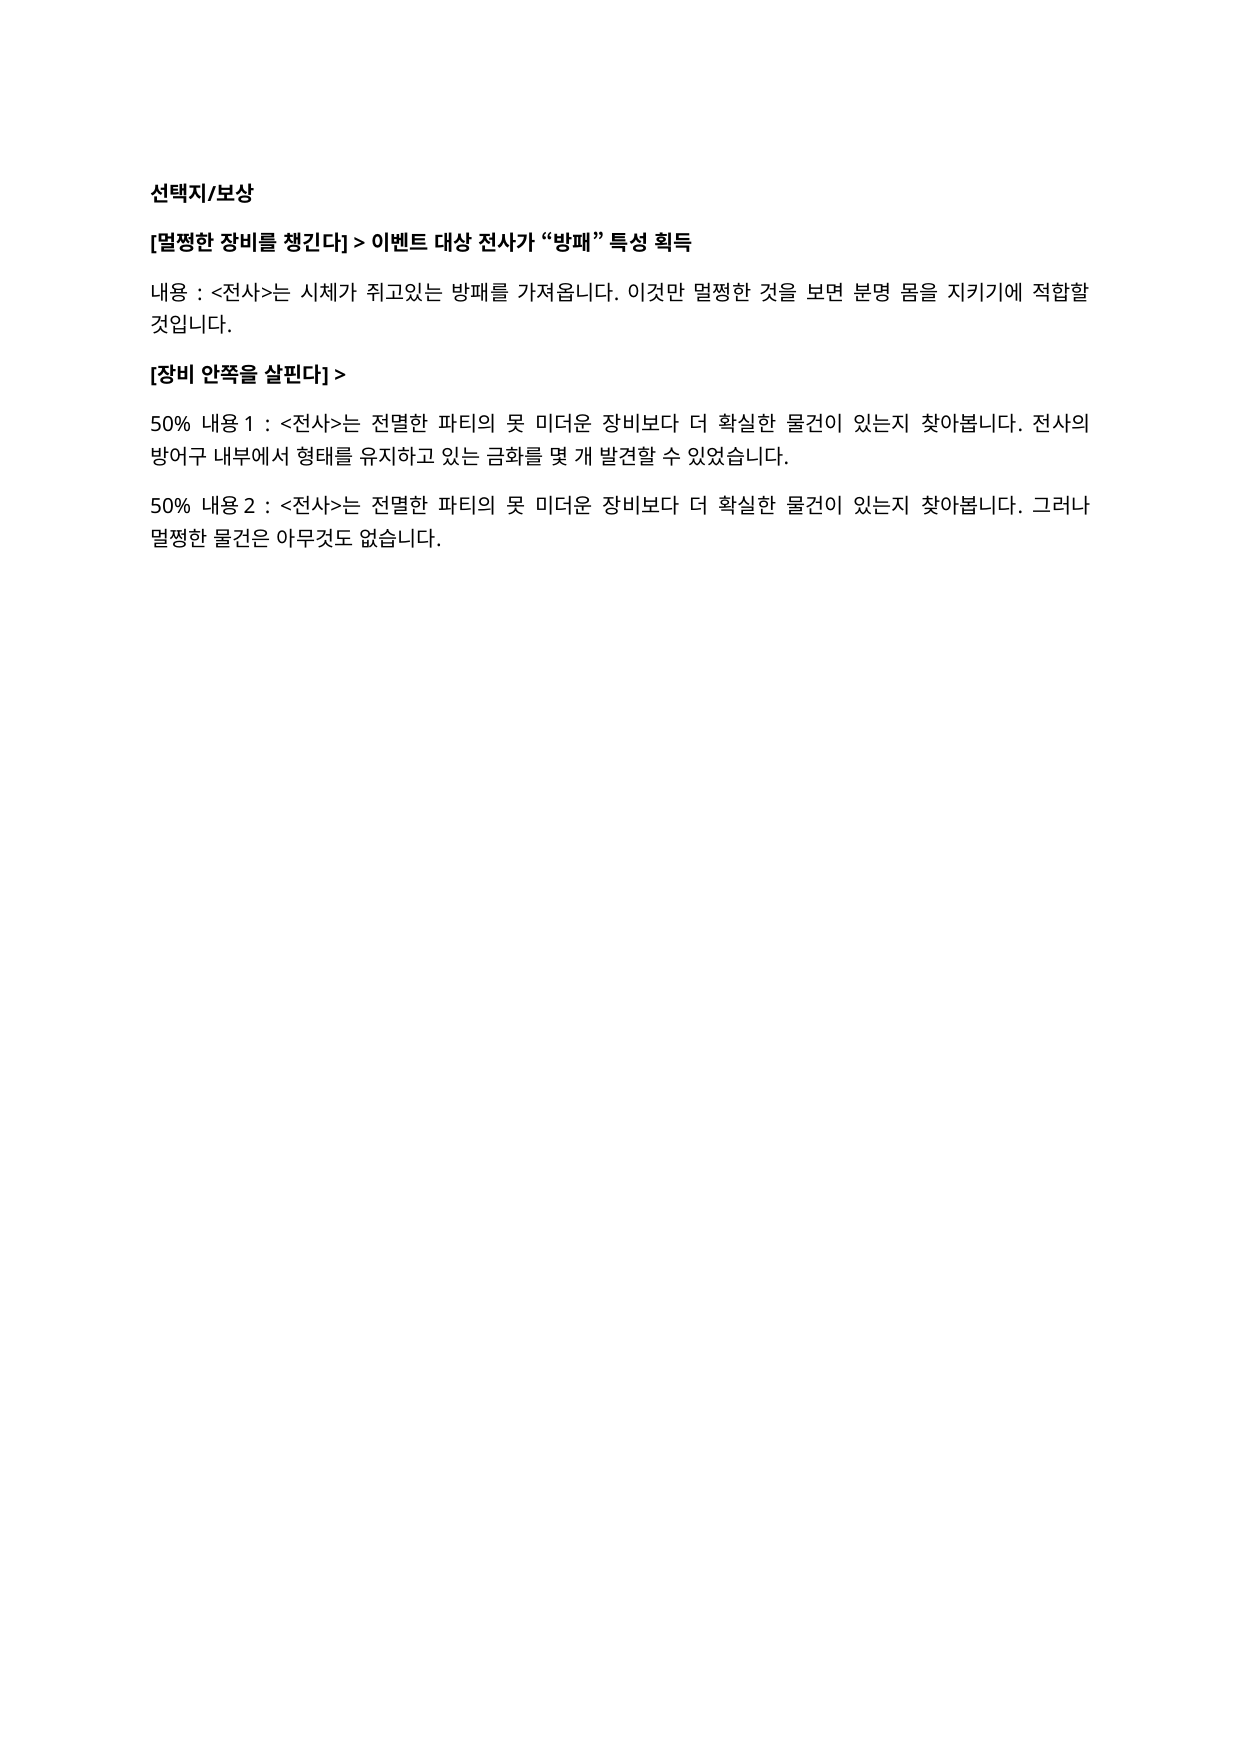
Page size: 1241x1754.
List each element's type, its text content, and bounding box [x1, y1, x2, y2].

text [멀쩡한 장비를 챙긴다] > 이벤트 대상 전사가 “방패” 특성 획득 [150, 227, 1090, 257]
text 선택지/보상 [150, 177, 1090, 207]
text 50% 내용1 : <전사>는 전멸한 파티의 못 미더운 장비보다 더 확실한 물건이 있는지 찾아봅니다. 전사의 방어구 내부에서 형태를 유지하고 있는 금화를 몇 개 발견할 수 있었습니다. [150, 407, 1090, 470]
text 내용 : <전사>는 시체가 쥐고있는 방패를 가져옵니다. 이것만 멀쩡한 것을 보면 분명 몸을 지키기에 적합할 것입니다. [150, 276, 1090, 339]
text [장비 안쪽을 살핀다] > [150, 358, 1090, 388]
text 50% 내용2 : <전사>는 전멸한 파티의 못 미더운 장비보다 더 확실한 물건이 있는지 찾아봅니다. 그러나 멀쩡한 물건은 아무것도 없습니다. [150, 489, 1090, 552]
